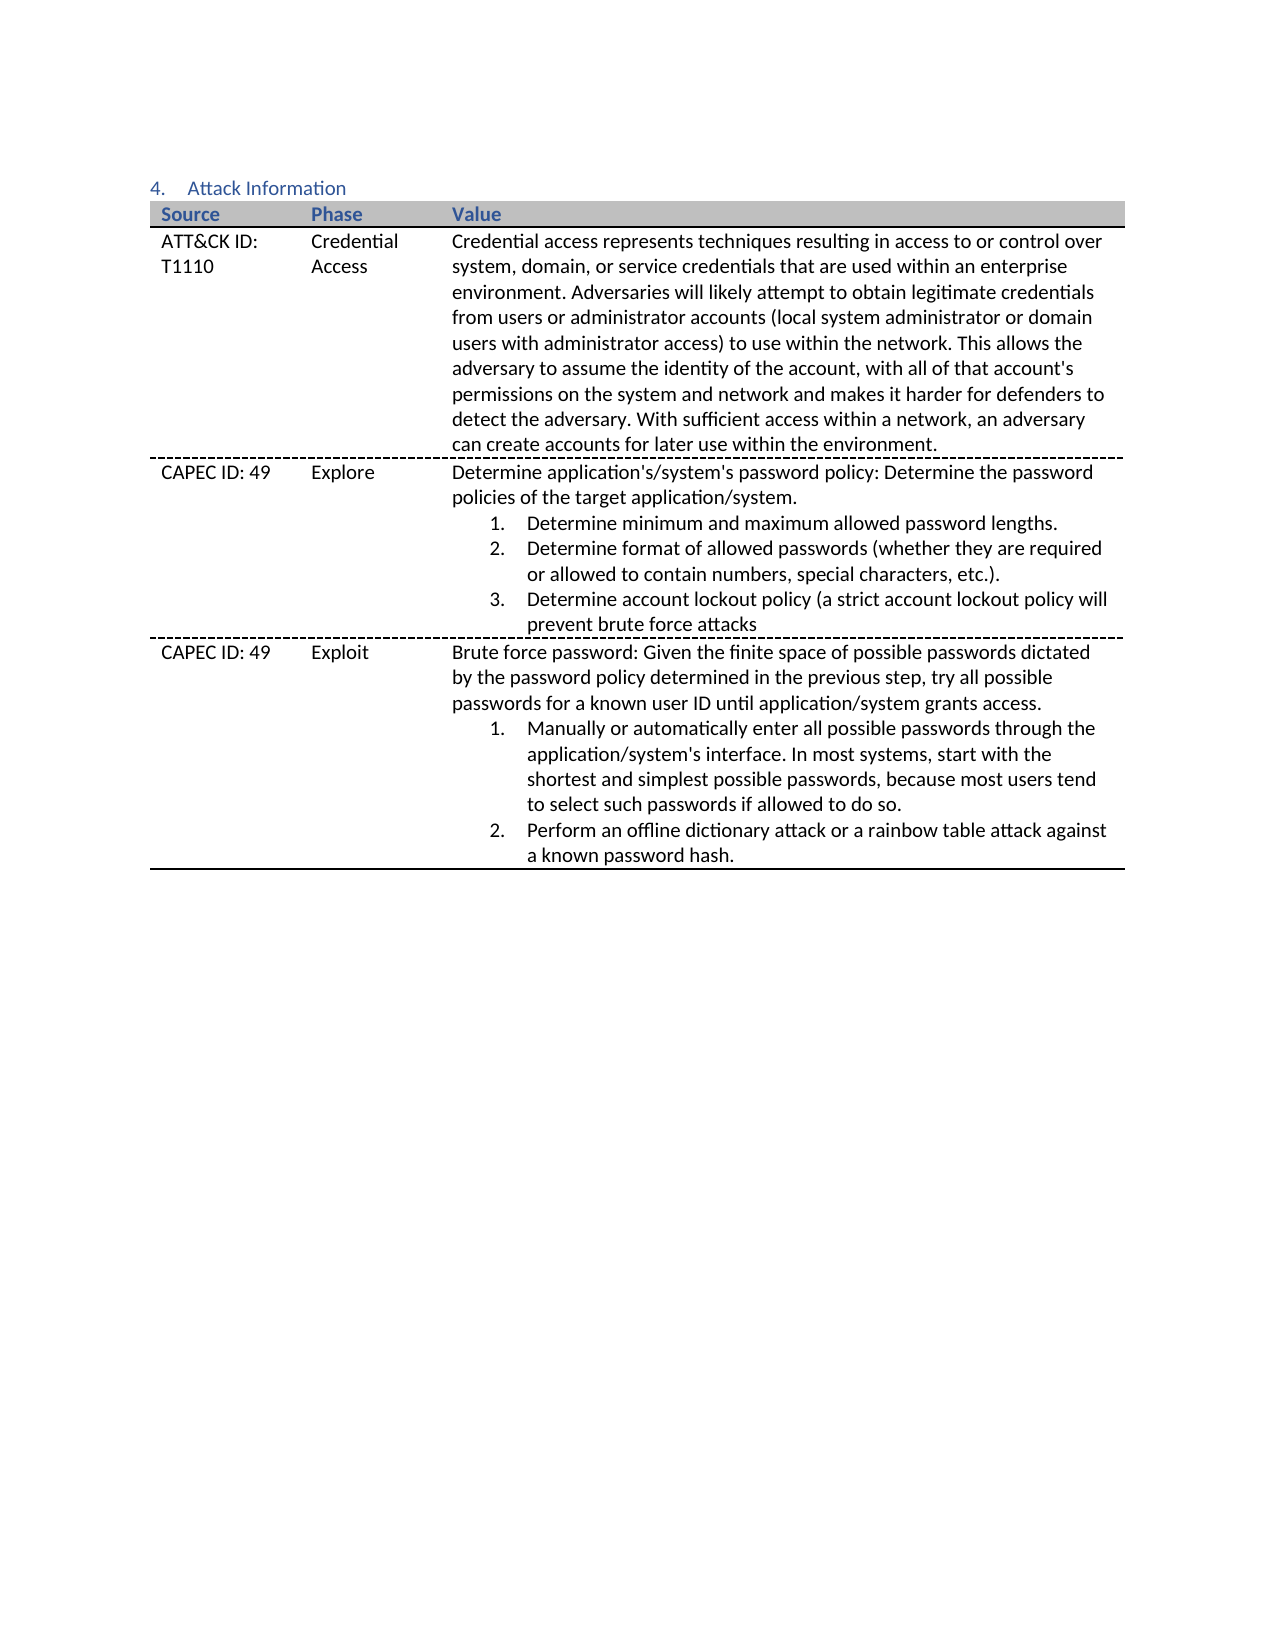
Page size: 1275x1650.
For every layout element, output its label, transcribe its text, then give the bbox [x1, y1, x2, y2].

table_cell Brute force password: Given the finite space of possible passwords dictated by the password policy determined in the previous step, try all possible passwords for a known user ID until application/system grants access. Manually or automatically enter all possible passwords through the application/system's interface. In most systems, start with the shortest and simplest possible passwords, because most users tend to select such passwords if allowed to do so. Perform an offline dictionary attack or a rainbow table attack against a known password hash. [441, 637, 1125, 868]
table_header Value [441, 201, 1125, 226]
table_cell ATT&CK ID: T1110 [150, 228, 300, 457]
table_cell CAPEC ID: 49 [150, 457, 300, 637]
table_cell Explore [300, 457, 441, 637]
table_cell Credential Access [300, 228, 441, 457]
table_cell CAPEC ID: 49 [150, 637, 300, 868]
table_cell Credential access represents techniques resulting in access to or control over system, domain, or service credentials that are used within an enterprise environment. Adversaries will likely attempt to obtain legitimate credentials from users or administrator accounts (local system administrator or domain users with administrator access) to use within the network. This allows the adversary to assume the identity of the account, with all of that account's permissions on the system and network and makes it harder for defenders to detect the adversary. With sufficient access within a network, an adversary can create accounts for later use within the environment. [441, 228, 1125, 457]
table_cell Determine application's/system's password policy: Determine the password policies of the target application/system. Determine minimum and maximum allowed password lengths. Determine format of allowed passwords (whether they are required or allowed to contain numbers, special characters, etc.). Determine account lockout policy (a strict account lockout policy will prevent brute force attacks [441, 457, 1125, 637]
list Attack Information [150, 175, 1125, 201]
table_header Phase [300, 201, 441, 226]
table_header Source [150, 201, 300, 226]
table_cell Exploit [300, 637, 441, 868]
